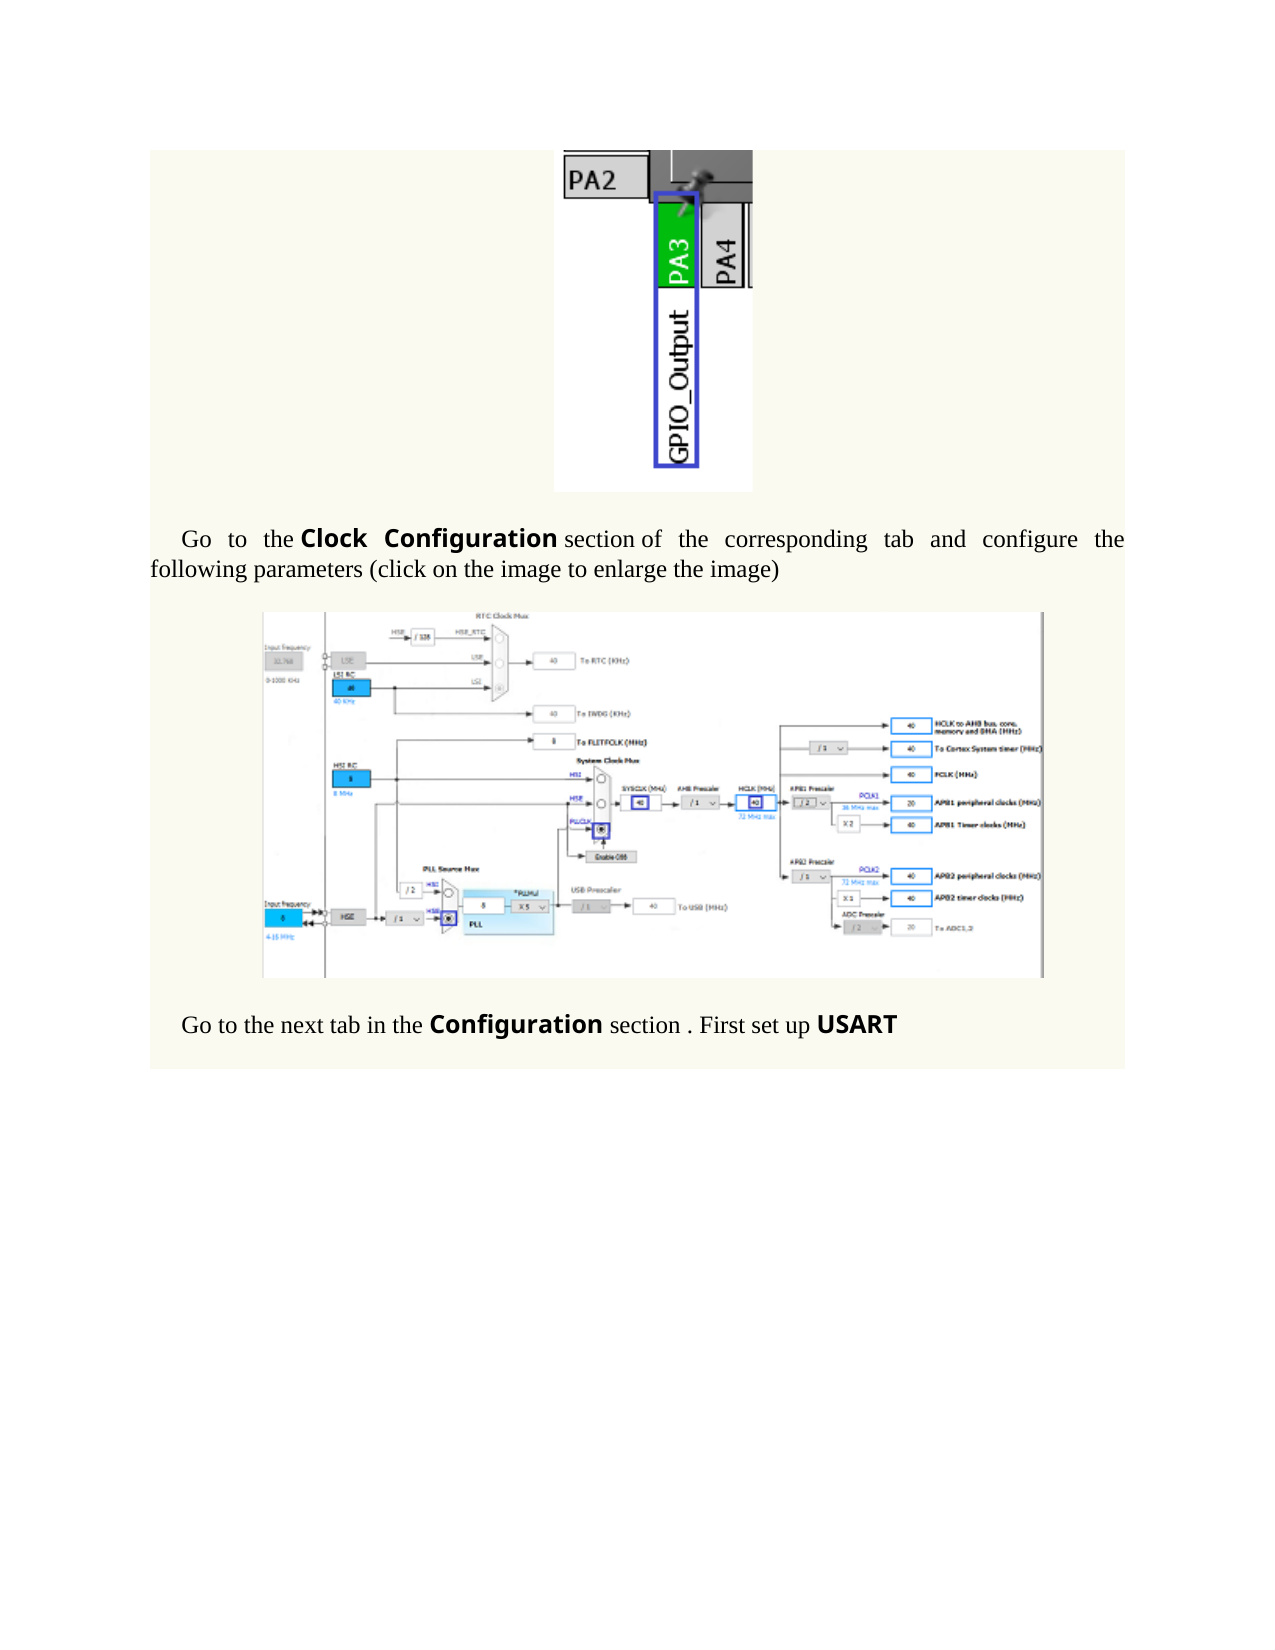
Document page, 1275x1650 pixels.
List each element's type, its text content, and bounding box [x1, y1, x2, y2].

picture [553, 150, 753, 492]
text Go to the Clock Configuration section of the corresponding tab and configure the following parameters (click on the image to enlarge the image) [150, 520, 1125, 583]
picture [262, 612, 1044, 978]
text Go to the next tab in the Configuration section . First set up USART [150, 1006, 1125, 1040]
